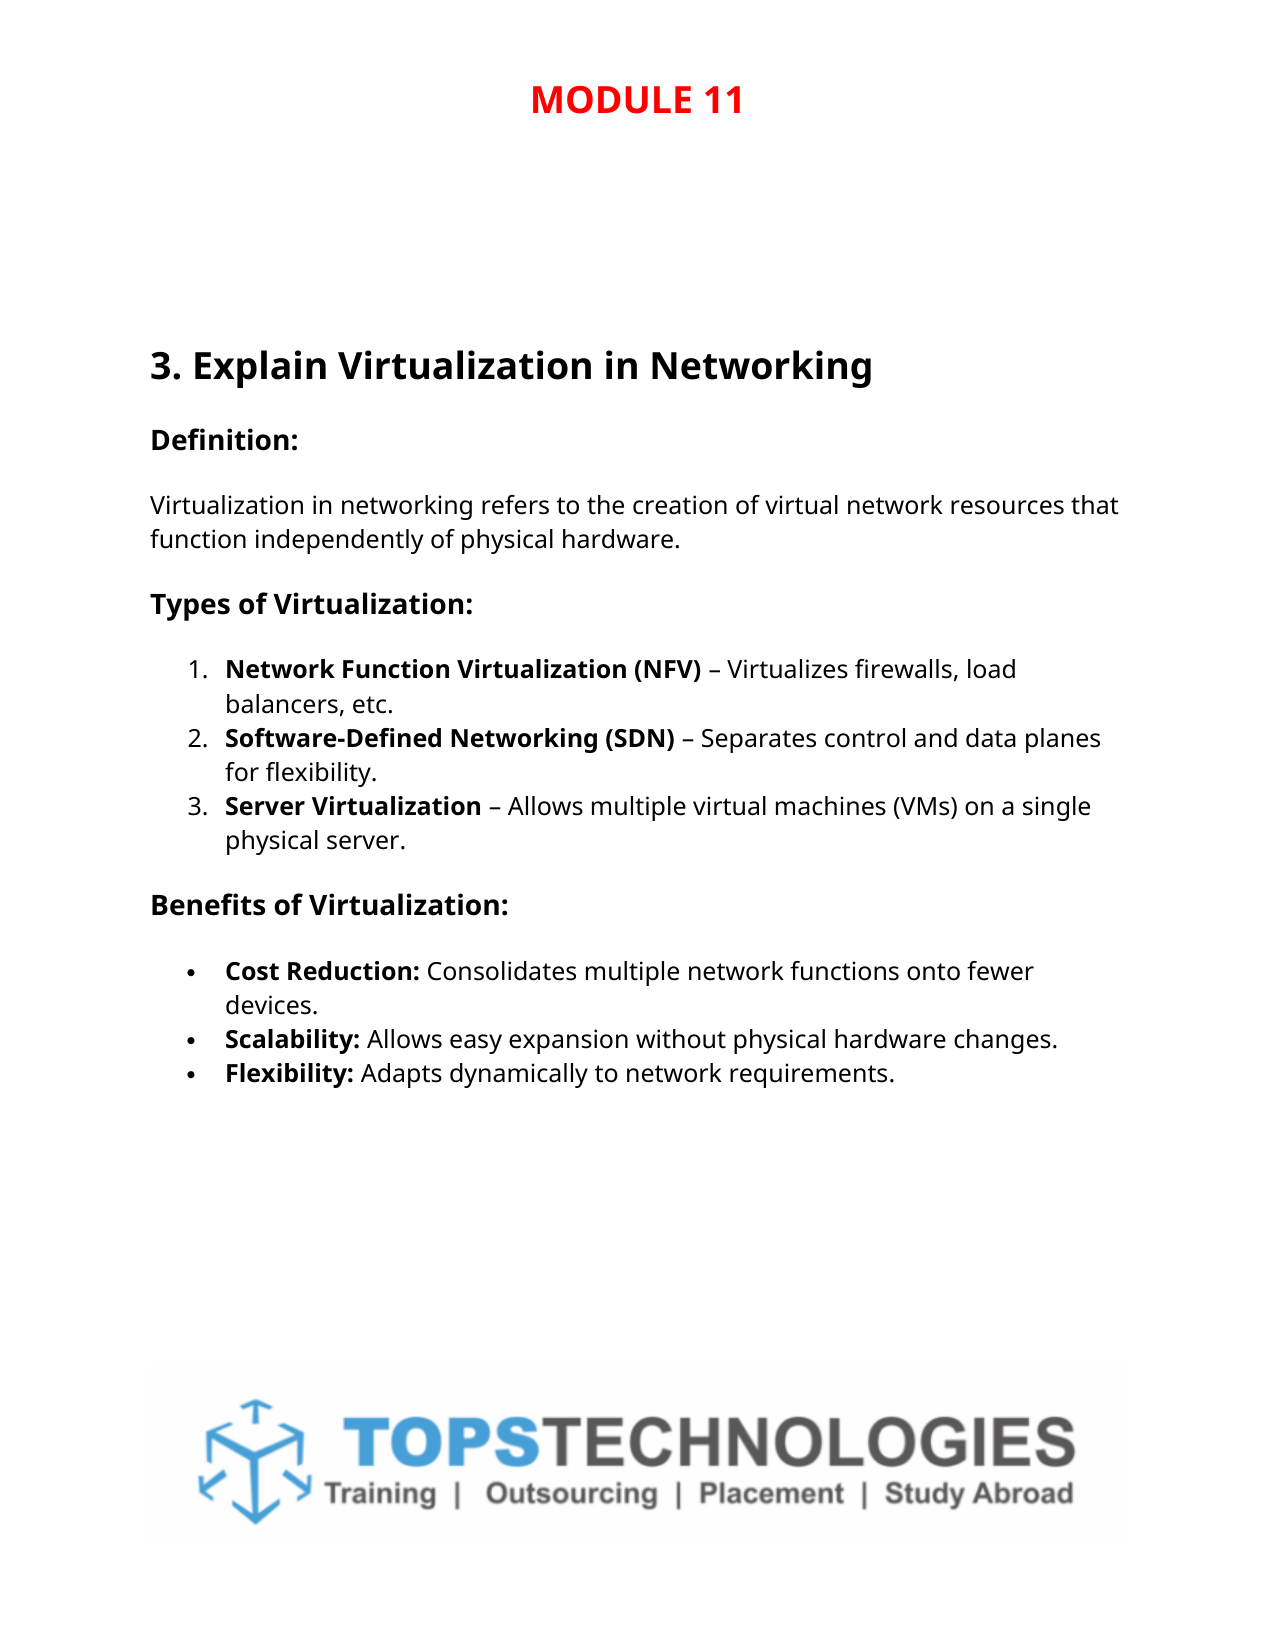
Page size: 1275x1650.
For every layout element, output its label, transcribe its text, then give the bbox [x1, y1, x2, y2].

text Definition: [150, 420, 1125, 458]
list Server Virtualization – Allows multiple virtual machines (VMs) on a single physical server. [187, 788, 1125, 857]
text Virtualization in networking refers to the creation of virtual network resources that function independently of physical hardware. [150, 487, 1125, 556]
text 3. Explain Virtualization in Networking [150, 340, 1125, 391]
text Benefits of Virtualization: [150, 886, 1125, 924]
list Flexibility: Adapts dynamically to network requirements. [187, 1055, 1125, 1089]
text Types of Virtualization: [150, 585, 1125, 623]
list Scalability: Allows easy expansion without physical hardware changes. [187, 1021, 1125, 1055]
list Cost Reduction: Consolidates multiple network functions onto fewer devices. [187, 953, 1125, 1021]
list Network Function Virtualization (NFV) – Virtualizes firewalls, load balancers, etc. [187, 652, 1125, 720]
picture [150, 1361, 1125, 1545]
list Software-Defined Networking (SDN) – Separates control and data planes for flexibility. [187, 720, 1125, 788]
